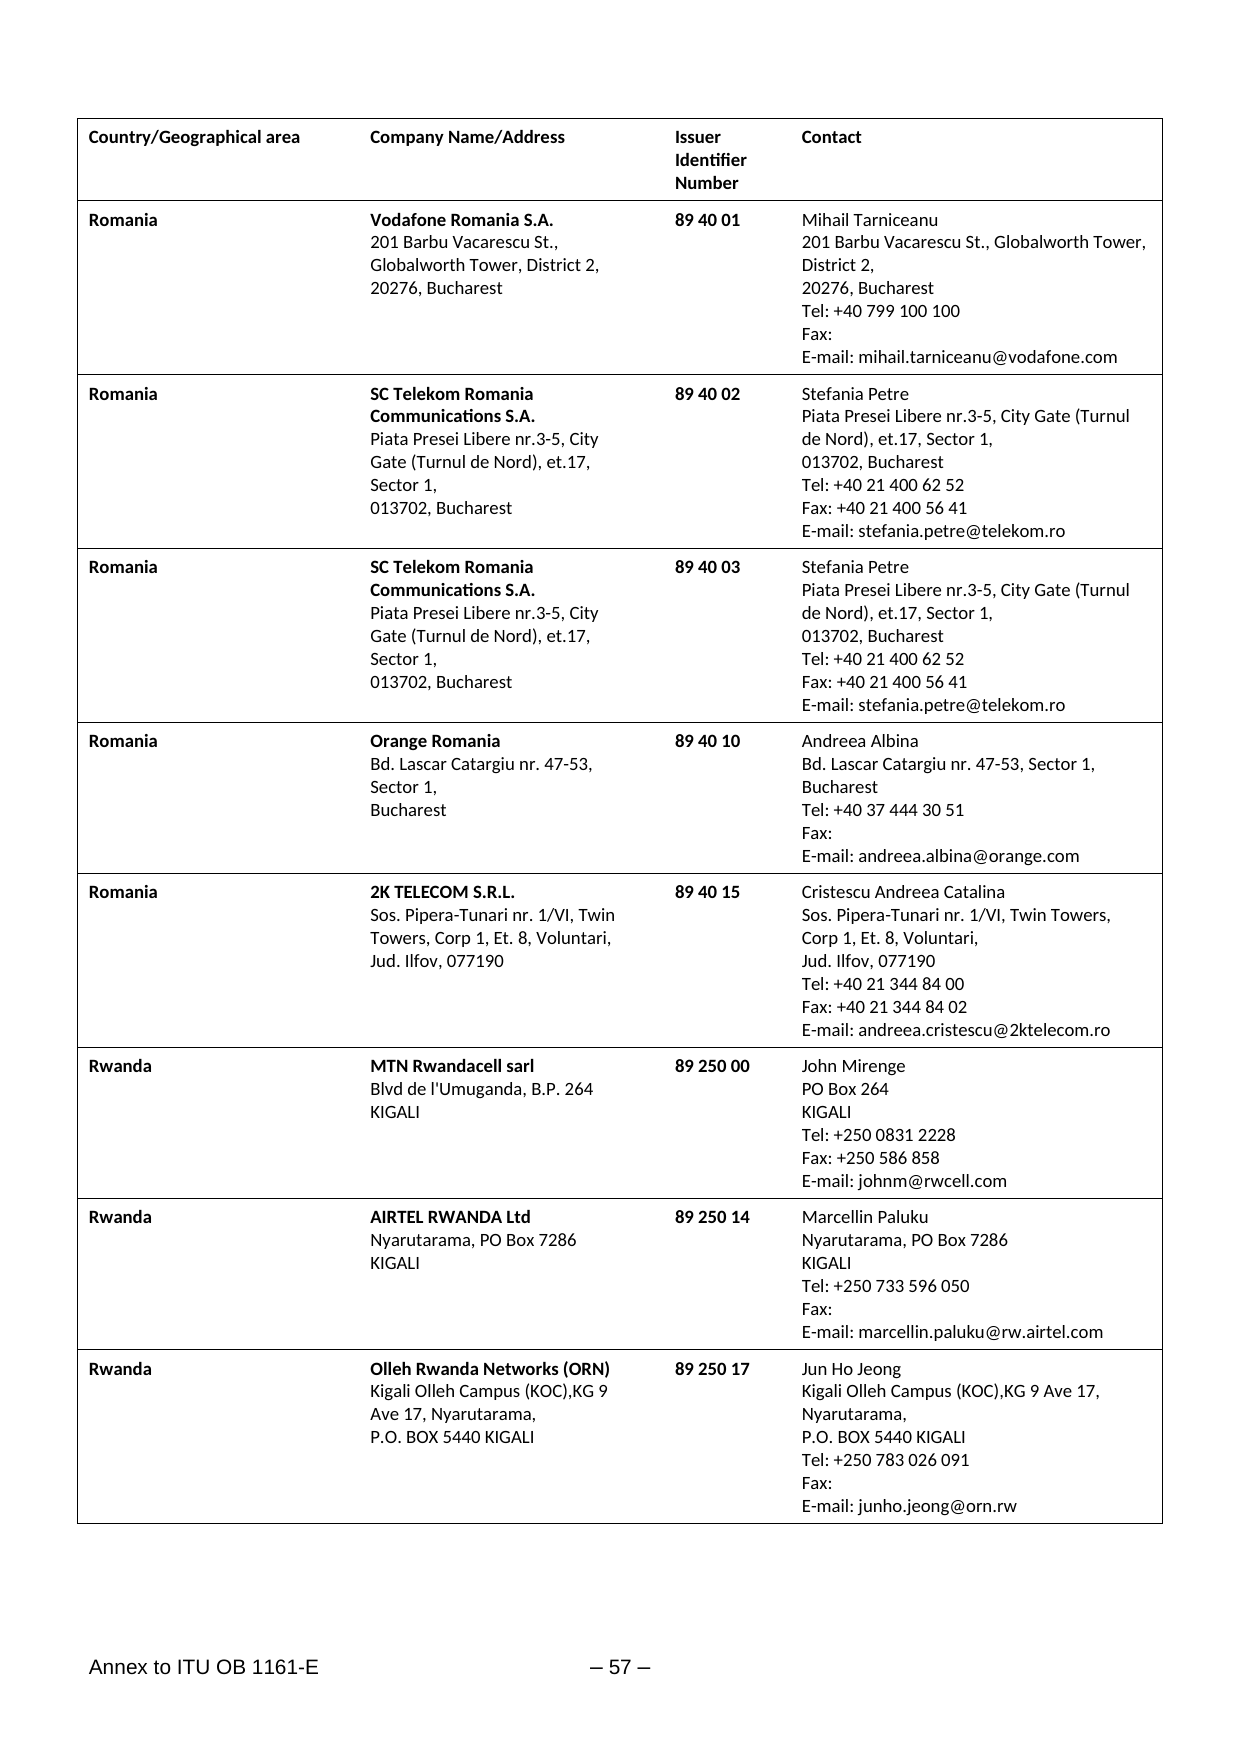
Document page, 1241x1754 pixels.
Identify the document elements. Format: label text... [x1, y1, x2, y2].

table_cell Stefania Petre Piata Presei Libere nr.3-5, City Gate (Turnul de Nord), et.17, Sector 1, 013702, Bucharest Tel: +40 21 400 62 52 Fax: +40 21 400 56 41 E-mail: stefania.petre@telekom.ro [790, 549, 1162, 722]
table_cell Romania [78, 723, 359, 873]
table_cell Jun Ho Jeong Kigali Olleh Campus (KOC),KG 9 Ave 17, Nyarutarama, P.O. BOX 5440 KIGALI Tel: +250 783 026 091 Fax: E-mail: junho.jeong@orn.rw [790, 1350, 1162, 1523]
table_cell 89 40 10 [646, 723, 790, 873]
table_cell Rwanda [78, 1350, 359, 1523]
table_header Contact [790, 119, 1162, 200]
table_cell Orange Romania Bd. Lascar Catargiu nr. 47-53, Sector 1, Bucharest [359, 723, 646, 873]
table_cell Marcellin Paluku Nyarutarama, PO Box 7286 KIGALI Tel: +250 733 596 050 Fax: E-mail: marcellin.paluku@rw.airtel.com [790, 1199, 1162, 1349]
table_cell 89 250 00 [646, 1048, 790, 1198]
table_cell SC Telekom Romania Communications S.A. Piata Presei Libere nr.3-5, City Gate (Turnul de Nord), et.17, Sector 1, 013702, Bucharest [359, 549, 646, 722]
table_cell Andreea Albina Bd. Lascar Catargiu nr. 47-53, Sector 1, Bucharest Tel: +40 37 444 30 51 Fax: E-mail: andreea.albina@orange.com [790, 723, 1162, 873]
table_cell 89 40 15 [646, 874, 790, 1047]
table_cell Romania [78, 549, 359, 722]
table_cell Rwanda [78, 1048, 359, 1198]
table_header Company Name/Address [359, 119, 646, 200]
table_cell Romania [78, 874, 359, 1047]
table_cell Romania [78, 375, 359, 548]
table_cell 89 250 14 [646, 1199, 790, 1349]
table_cell Stefania Petre Piata Presei Libere nr.3-5, City Gate (Turnul de Nord), et.17, Sector 1, 013702, Bucharest Tel: +40 21 400 62 52 Fax: +40 21 400 56 41 E-mail: stefania.petre@telekom.ro [790, 375, 1162, 548]
table_cell AIRTEL RWANDA Ltd Nyarutarama, PO Box 7286 KIGALI [359, 1199, 646, 1349]
table_cell 89 40 01 [646, 201, 790, 374]
table_header Issuer Identifier Number [646, 119, 790, 200]
table_cell Vodafone Romania S.A. 201 Barbu Vacarescu St., Globalworth Tower, District 2, 20276, Bucharest [359, 201, 646, 374]
table_cell 89 40 02 [646, 375, 790, 548]
table_cell MTN Rwandacell sarl Blvd de l'Umuganda, B.P. 264 KIGALI [359, 1048, 646, 1198]
table_cell Mihail Tarniceanu 201 Barbu Vacarescu St., Globalworth Tower, District 2, 20276, Bucharest Tel: +40 799 100 100 Fax: E-mail: mihail.tarniceanu@vodafone.com [790, 201, 1162, 374]
table_cell 2K TELECOM S.R.L. Sos. Pipera-Tunari nr. 1/VI, Twin Towers, Corp 1, Et. 8, Voluntari, Jud. Ilfov, 077190 [359, 874, 646, 1047]
table_header Country/Geographical area [78, 119, 359, 200]
table_cell John Mirenge PO Box 264 KIGALI Tel: +250 0831 2228 Fax: +250 586 858 E-mail: johnm@rwcell.com [790, 1048, 1162, 1198]
table_cell Olleh Rwanda Networks (ORN) Kigali Olleh Campus (KOC),KG 9 Ave 17, Nyarutarama, P.O. BOX 5440 KIGALI [359, 1350, 646, 1523]
table_cell SC Telekom Romania Communications S.A. Piata Presei Libere nr.3-5, City Gate (Turnul de Nord), et.17, Sector 1, 013702, Bucharest [359, 375, 646, 548]
table_cell Cristescu Andreea Catalina Sos. Pipera-Tunari nr. 1/VI, Twin Towers, Corp 1, Et. 8, Voluntari, Jud. Ilfov, 077190 Tel: +40 21 344 84 00 Fax: +40 21 344 84 02 E-mail: andreea.cristescu@2ktelecom.ro [790, 874, 1162, 1047]
table_cell 89 250 17 [646, 1350, 790, 1523]
table_cell Rwanda [78, 1199, 359, 1349]
table_cell 89 40 03 [646, 549, 790, 722]
table_cell Romania [78, 201, 359, 374]
